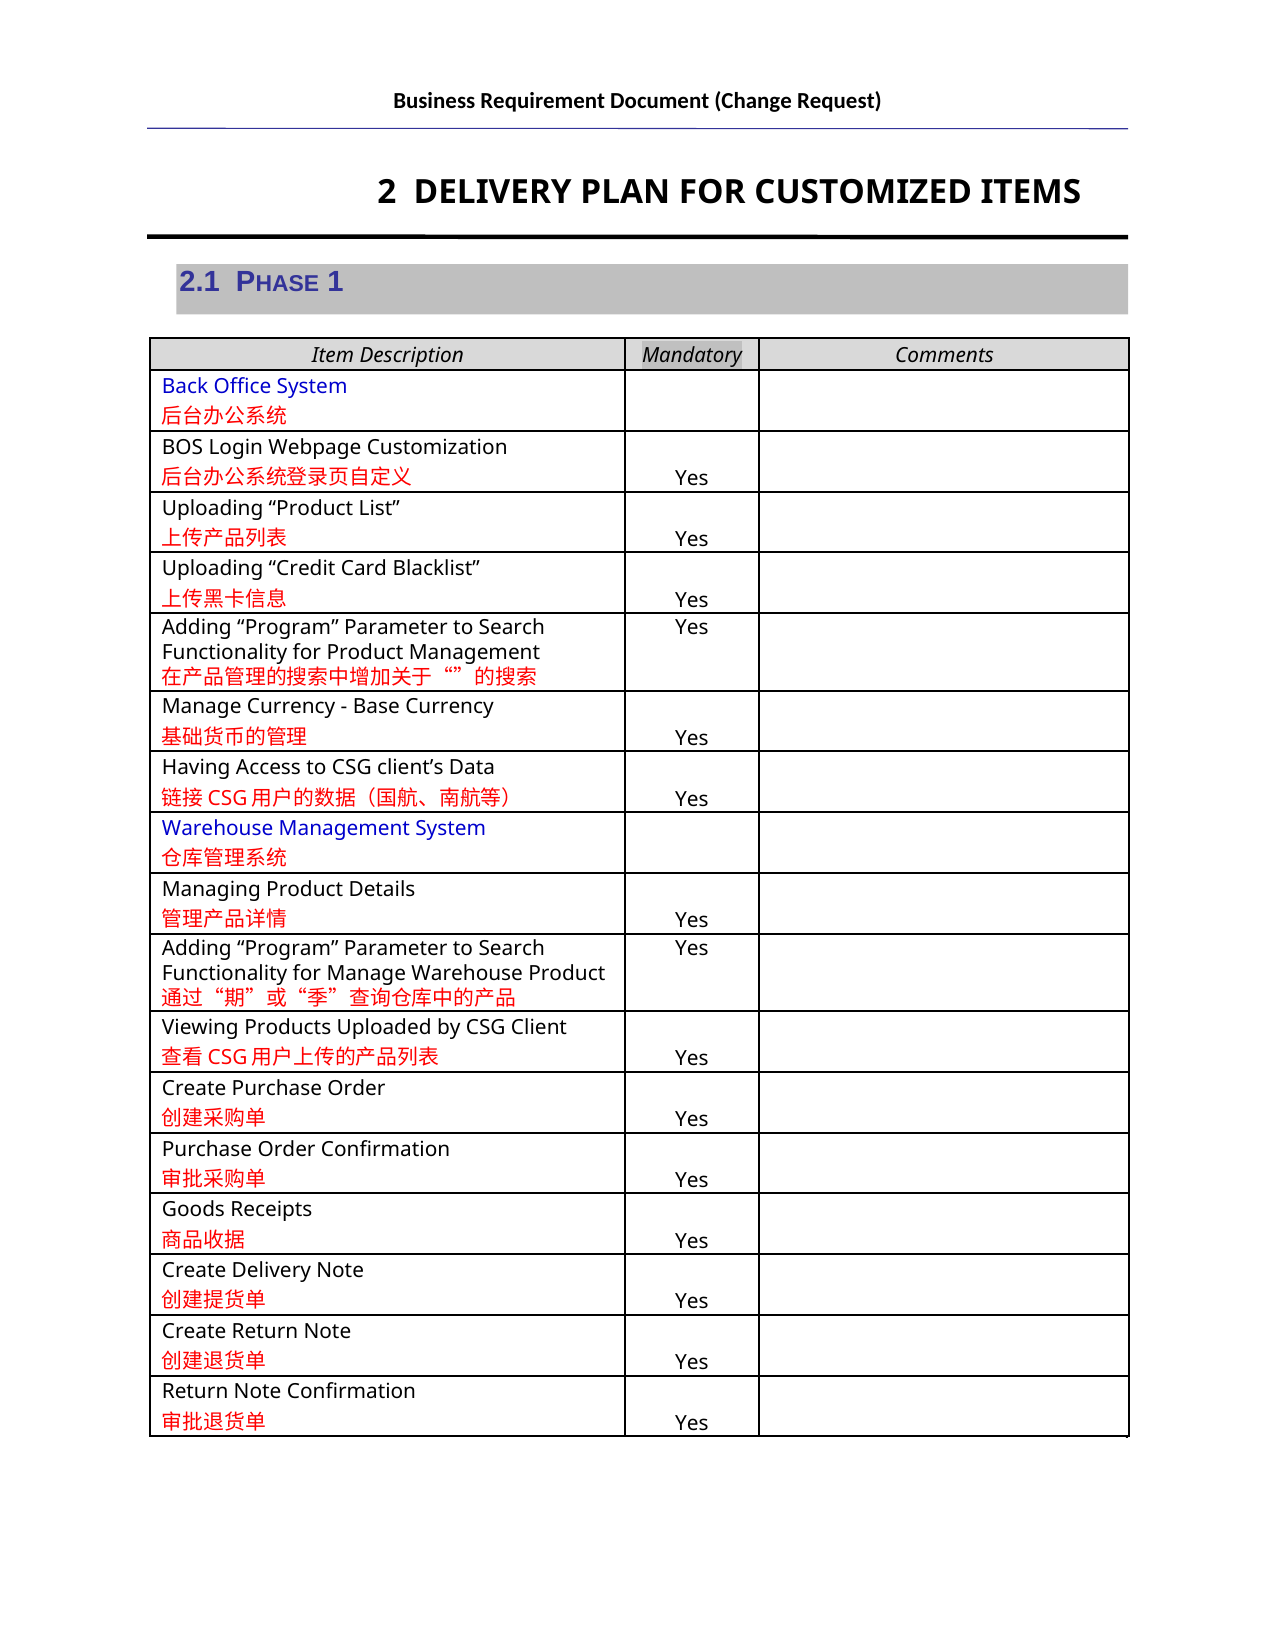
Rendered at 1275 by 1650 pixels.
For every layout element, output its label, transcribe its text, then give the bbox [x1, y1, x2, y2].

table_cell [760, 752, 1128, 811]
table_cell [760, 960, 1128, 1010]
table_cell Functionality for Manage Warehouse Product 通过“期”或“季”查询仓库中的产品 [151, 960, 624, 1010]
table_cell Create Purchase Order 创建采购单 [151, 1073, 624, 1132]
table_cell [760, 493, 1128, 551]
table_cell Return Note Confirmation 审批退货单 [151, 1377, 624, 1435]
table_cell [760, 1316, 1128, 1374]
table_cell Back Office System 后台办公系统 [151, 371, 624, 430]
table_cell [626, 960, 758, 1010]
table_header Item Description [151, 339, 624, 369]
table_cell [760, 1377, 1128, 1435]
table_cell [760, 640, 1128, 689]
table_cell [626, 640, 758, 689]
table_cell Yes [626, 553, 758, 612]
table_cell [760, 614, 1128, 639]
table_cell Viewing Products Uploaded by CSG Client 查看CSG用户上传的产品列表 [151, 1012, 624, 1071]
table_cell Manage Currency - Base Currency 基础货币的管理 [151, 692, 624, 750]
table_cell [760, 935, 1128, 960]
table_cell Yes [626, 935, 758, 960]
table_cell [760, 432, 1128, 491]
table_cell Create Return Note 创建退货单 [151, 1316, 624, 1374]
table_cell [760, 553, 1128, 612]
table_cell Purchase Order Confirmation 审批采购单 [151, 1134, 624, 1192]
table_cell Adding “Program” Parameter to Search [151, 935, 624, 960]
table_cell Yes [626, 432, 758, 491]
table_cell [760, 692, 1128, 750]
table_cell Yes [626, 752, 758, 811]
table_cell Having Access to CSG client’s Data 链接CSG用户的数据（国航、南航等） [151, 752, 624, 811]
table_cell Yes [626, 692, 758, 750]
text 2.1 PHASE 1 [179, 264, 1127, 297]
table_cell Uploading “Credit Card Blacklist” 上传黑卡信息 [151, 553, 624, 612]
table_cell Yes [626, 1377, 758, 1435]
table_cell [626, 371, 758, 430]
table_cell Yes [626, 493, 758, 551]
table_cell [760, 1073, 1128, 1132]
table_cell [760, 874, 1128, 932]
text Business Requirement Document (Change Request) [150, 87, 1125, 114]
table_cell Create Delivery Note 创建提货单 [151, 1255, 624, 1314]
table_cell [760, 813, 1128, 872]
table_cell Yes [626, 1316, 758, 1374]
table_cell Managing Product Details 管理产品详情 [151, 874, 624, 932]
table_header Mandatory [626, 339, 758, 369]
table_header Comments [760, 339, 1128, 369]
table_cell Functionality for Product Management 在产品管理的搜索中增加关于“”的搜索 [151, 640, 624, 689]
table_cell Warehouse Management System 仓库管理系统 [151, 813, 624, 872]
table_cell Yes [626, 614, 758, 639]
table_cell Uploading “Product List” 上传产品列表 [151, 493, 624, 551]
table_cell Yes [626, 1012, 758, 1071]
table_cell Yes [626, 1073, 758, 1132]
table_cell Yes [626, 874, 758, 932]
table_cell BOS Login Webpage Customization 后台办公系统登录页自定义 [151, 432, 624, 491]
table_cell [760, 1134, 1128, 1192]
table_cell [626, 813, 758, 872]
text 2 DELIVERY PLAN FOR CUSTOMIZED ITEMS [377, 167, 1127, 213]
table_cell [760, 371, 1128, 430]
table_cell Yes [626, 1255, 758, 1314]
table_cell [760, 1194, 1128, 1253]
table_cell [760, 1012, 1128, 1071]
table_cell Yes [626, 1134, 758, 1192]
table_cell Yes [626, 1194, 758, 1253]
table_cell [760, 1255, 1128, 1314]
table_cell Goods Receipts 商品收据 [151, 1194, 624, 1253]
table_cell Adding “Program” Parameter to Search [151, 614, 624, 639]
